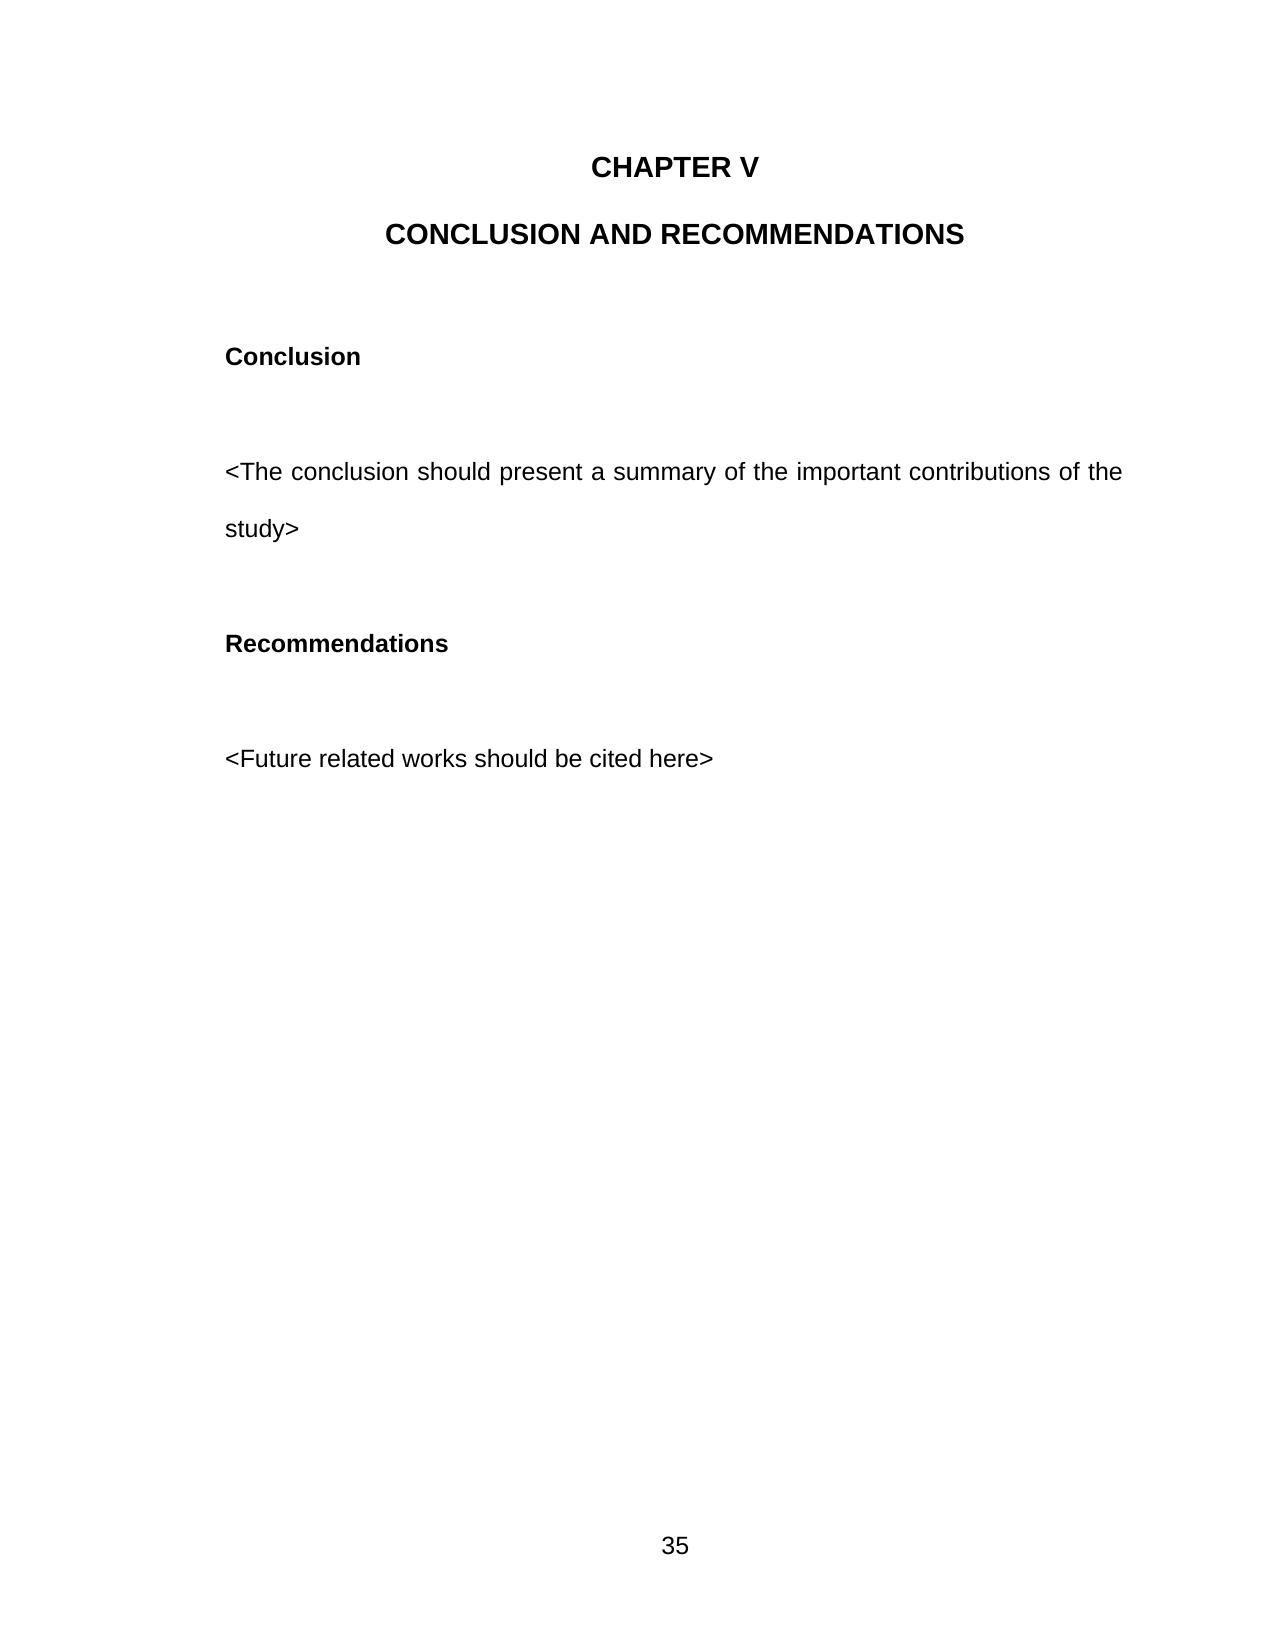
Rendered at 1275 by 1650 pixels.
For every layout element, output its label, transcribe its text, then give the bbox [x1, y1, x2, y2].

subtitle Recommendations [225, 629, 1125, 658]
text <Future related works should be cited here> [225, 744, 1125, 773]
subtitle CHAPTER V CONCLUSION AND RECOMMENDATIONS [225, 150, 1125, 251]
subtitle Conclusion [225, 342, 1125, 370]
text <The conclusion should present a summary of the important contributions of the study> [225, 457, 1125, 543]
